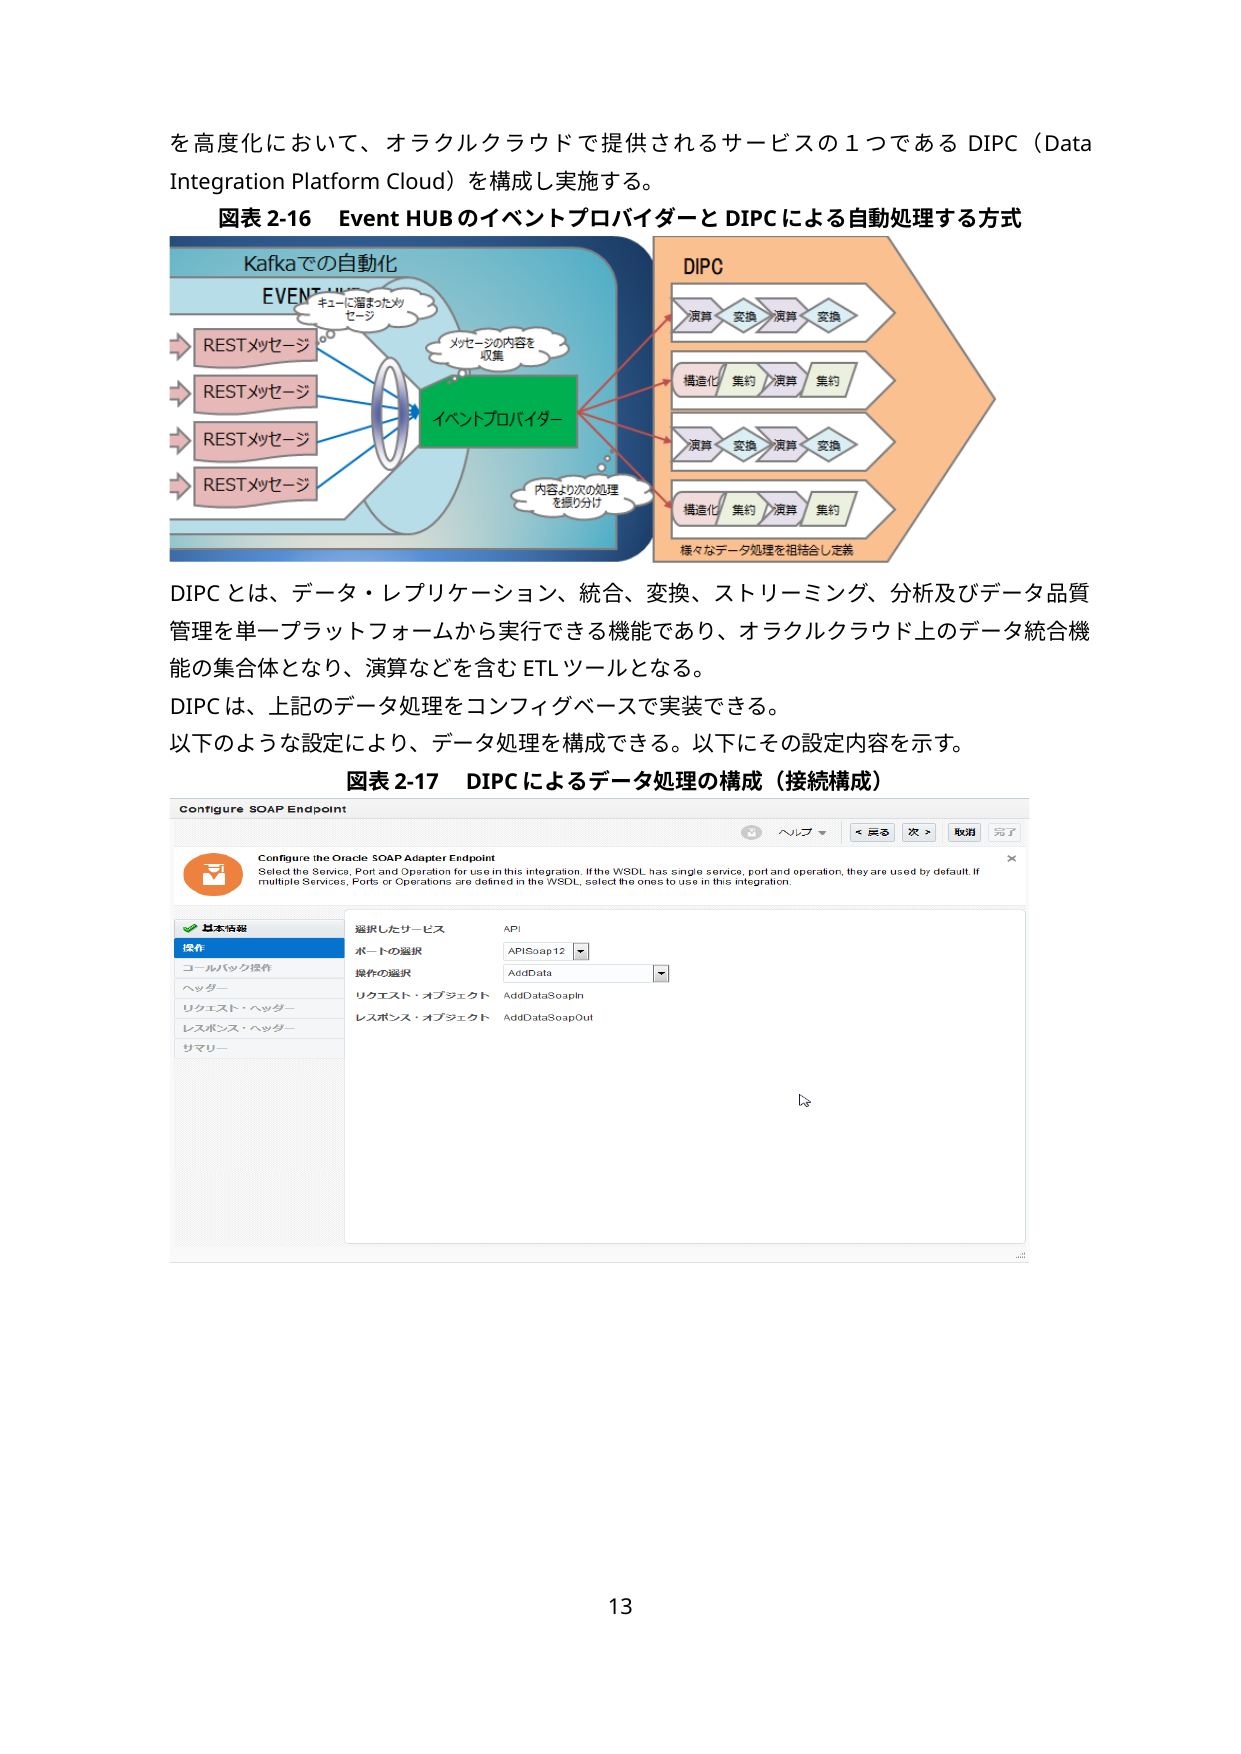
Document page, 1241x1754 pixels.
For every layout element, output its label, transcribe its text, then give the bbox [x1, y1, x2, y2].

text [169, 123, 1092, 198]
picture [169, 236, 997, 566]
picture [169, 798, 1030, 1263]
text DIPCは、上記のデータ処理をコンフィグベースで実装できる。 [169, 686, 1092, 723]
text 以下のような設定により、データ処理を構成できる。以下にその設定内容を示す。 [169, 723, 1092, 761]
text DIPCとは、データ・レプリケーション、統合、変換、ストリーミング、分析及びデータ品質管理を単一プラットフォームから実行できる機能であり、オラクルクラウド上のデータ統合機能の集合体となり、演算などを含むETLツールとなる。 [169, 573, 1092, 686]
